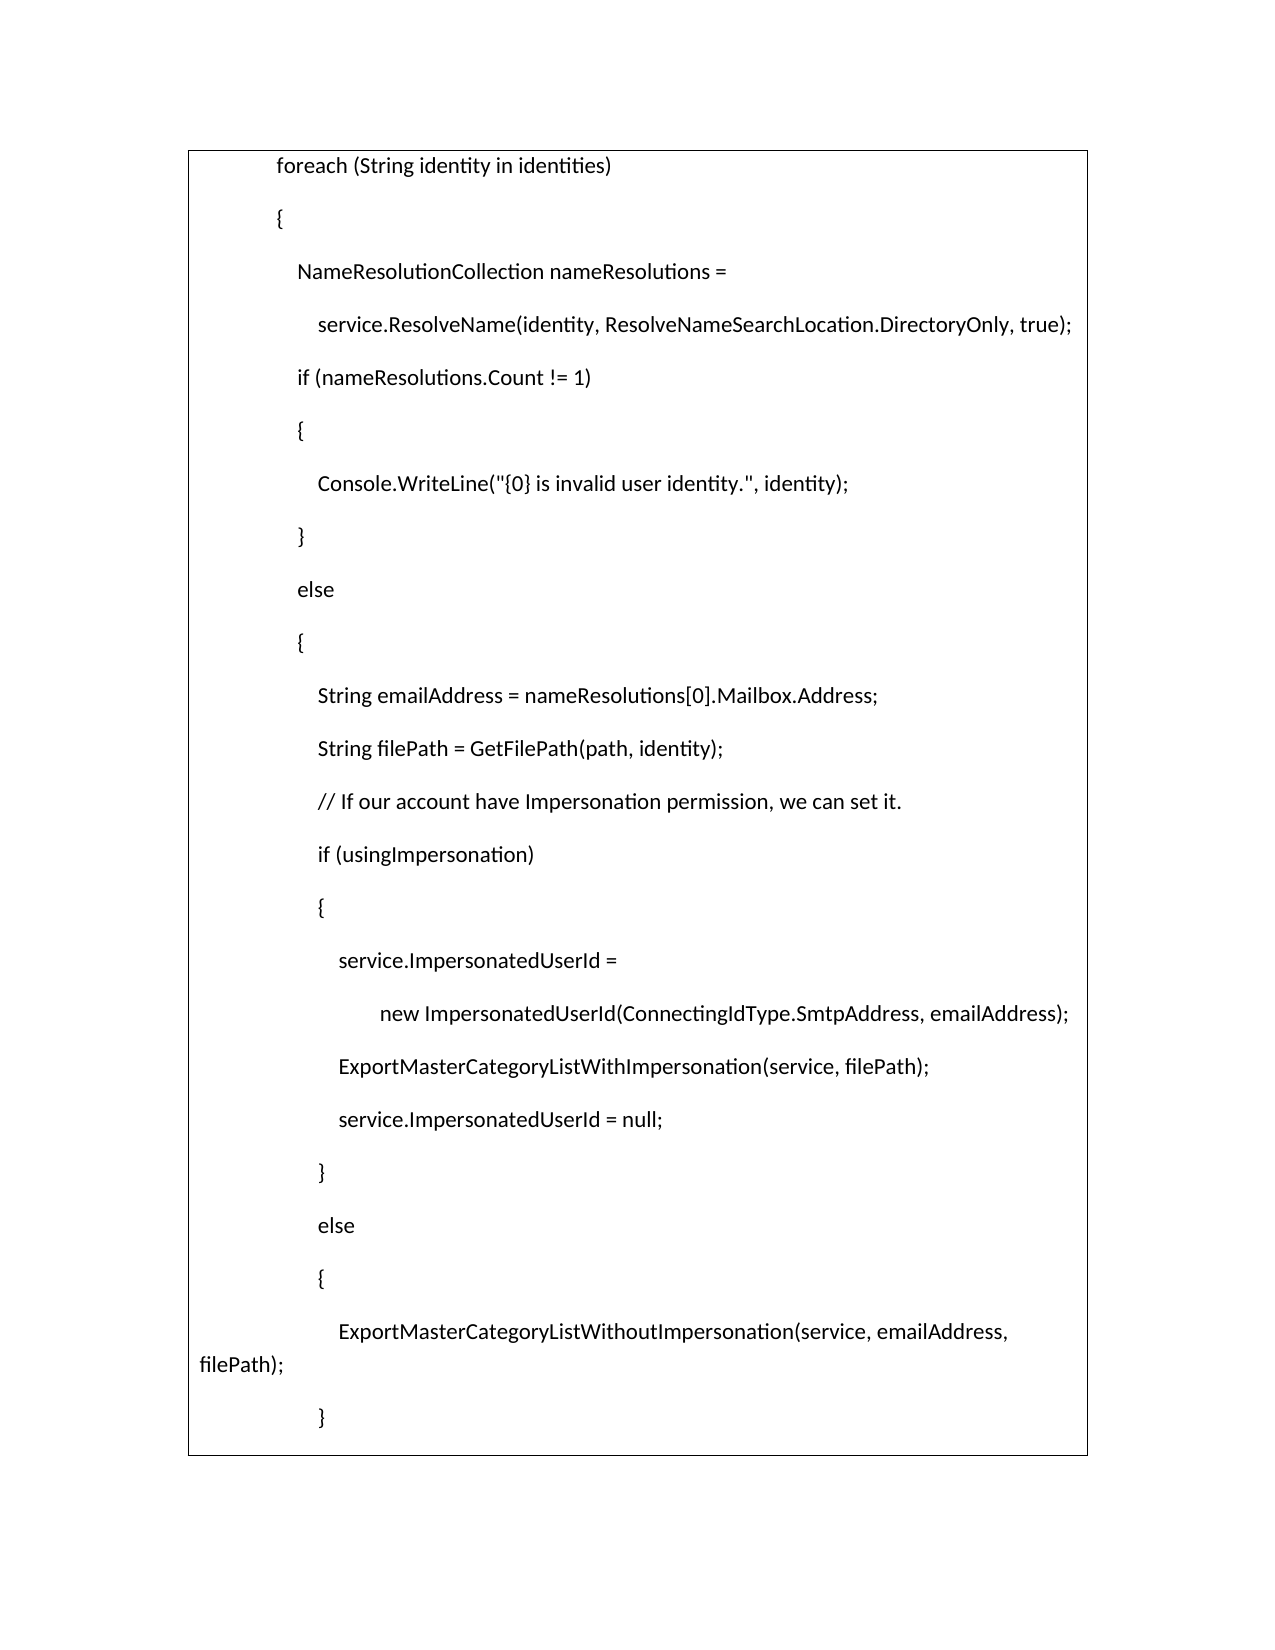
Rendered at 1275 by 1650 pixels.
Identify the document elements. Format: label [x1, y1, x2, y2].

table_header [189, 151, 1087, 1455]
